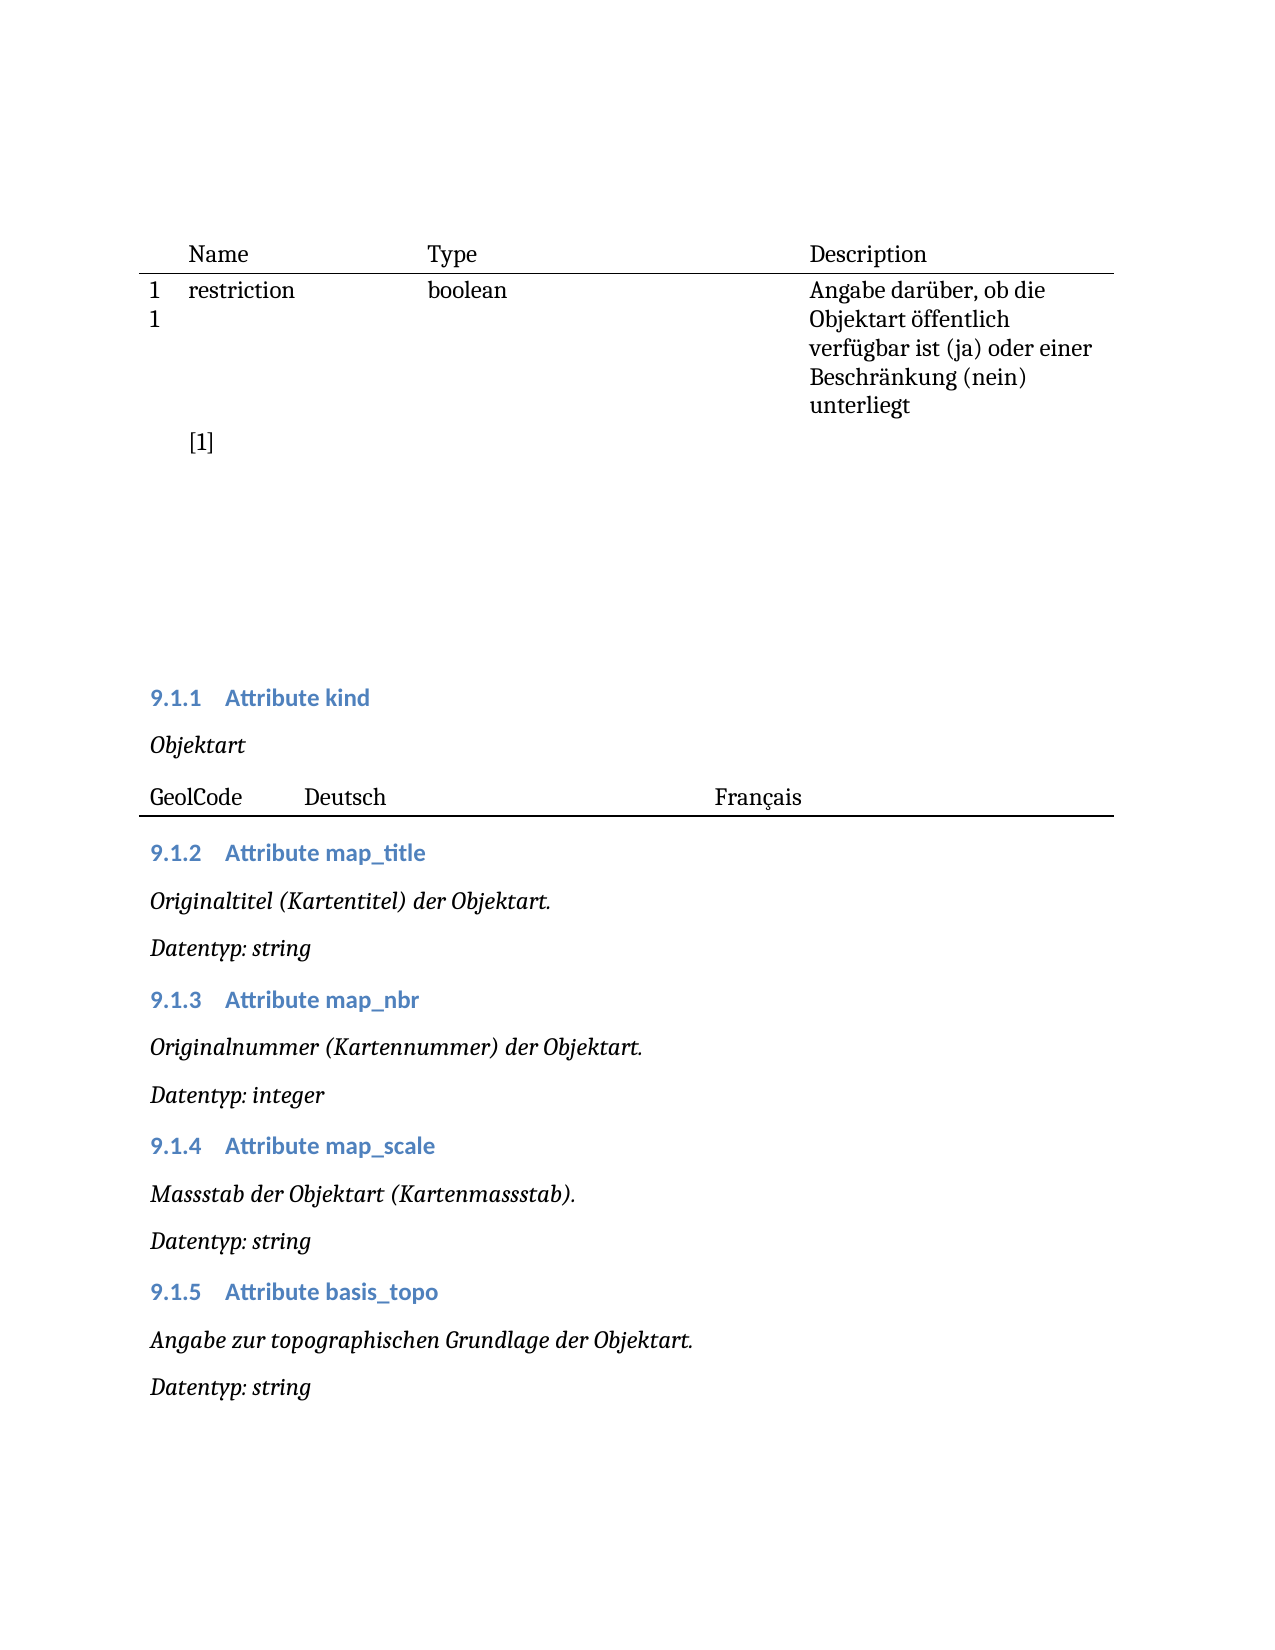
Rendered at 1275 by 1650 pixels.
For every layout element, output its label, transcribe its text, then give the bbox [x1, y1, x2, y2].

text Massstab der Objektart (Kartenmassstab). [150, 1179, 1125, 1208]
subtitle 9.1.5 Attribute basis_topo [150, 1277, 1125, 1307]
subtitle 9.1.3 Attribute map_nbr [150, 984, 1125, 1014]
text Datentyp: string [150, 1227, 1125, 1256]
subtitle 9.1.1 Attribute kind [150, 682, 1125, 713]
text Datentyp: string [150, 1373, 1125, 1402]
text Originaltitel (Kartentitel) der Objektart. [150, 887, 1125, 916]
text Angabe zur topographischen Grundlage der Objektart. [150, 1326, 1125, 1354]
text Datentyp: integer [150, 1081, 1125, 1109]
text Datentyp: string [150, 934, 1125, 963]
subtitle 9.1.2 Attribute map_title [150, 837, 1125, 868]
text Originalnummer (Kartennummer) der Objektart. [150, 1033, 1125, 1062]
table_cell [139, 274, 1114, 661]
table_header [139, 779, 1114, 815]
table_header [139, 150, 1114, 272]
subtitle 9.1.4 Attribute map_scale [150, 1130, 1125, 1161]
text Objektart [150, 731, 1125, 760]
